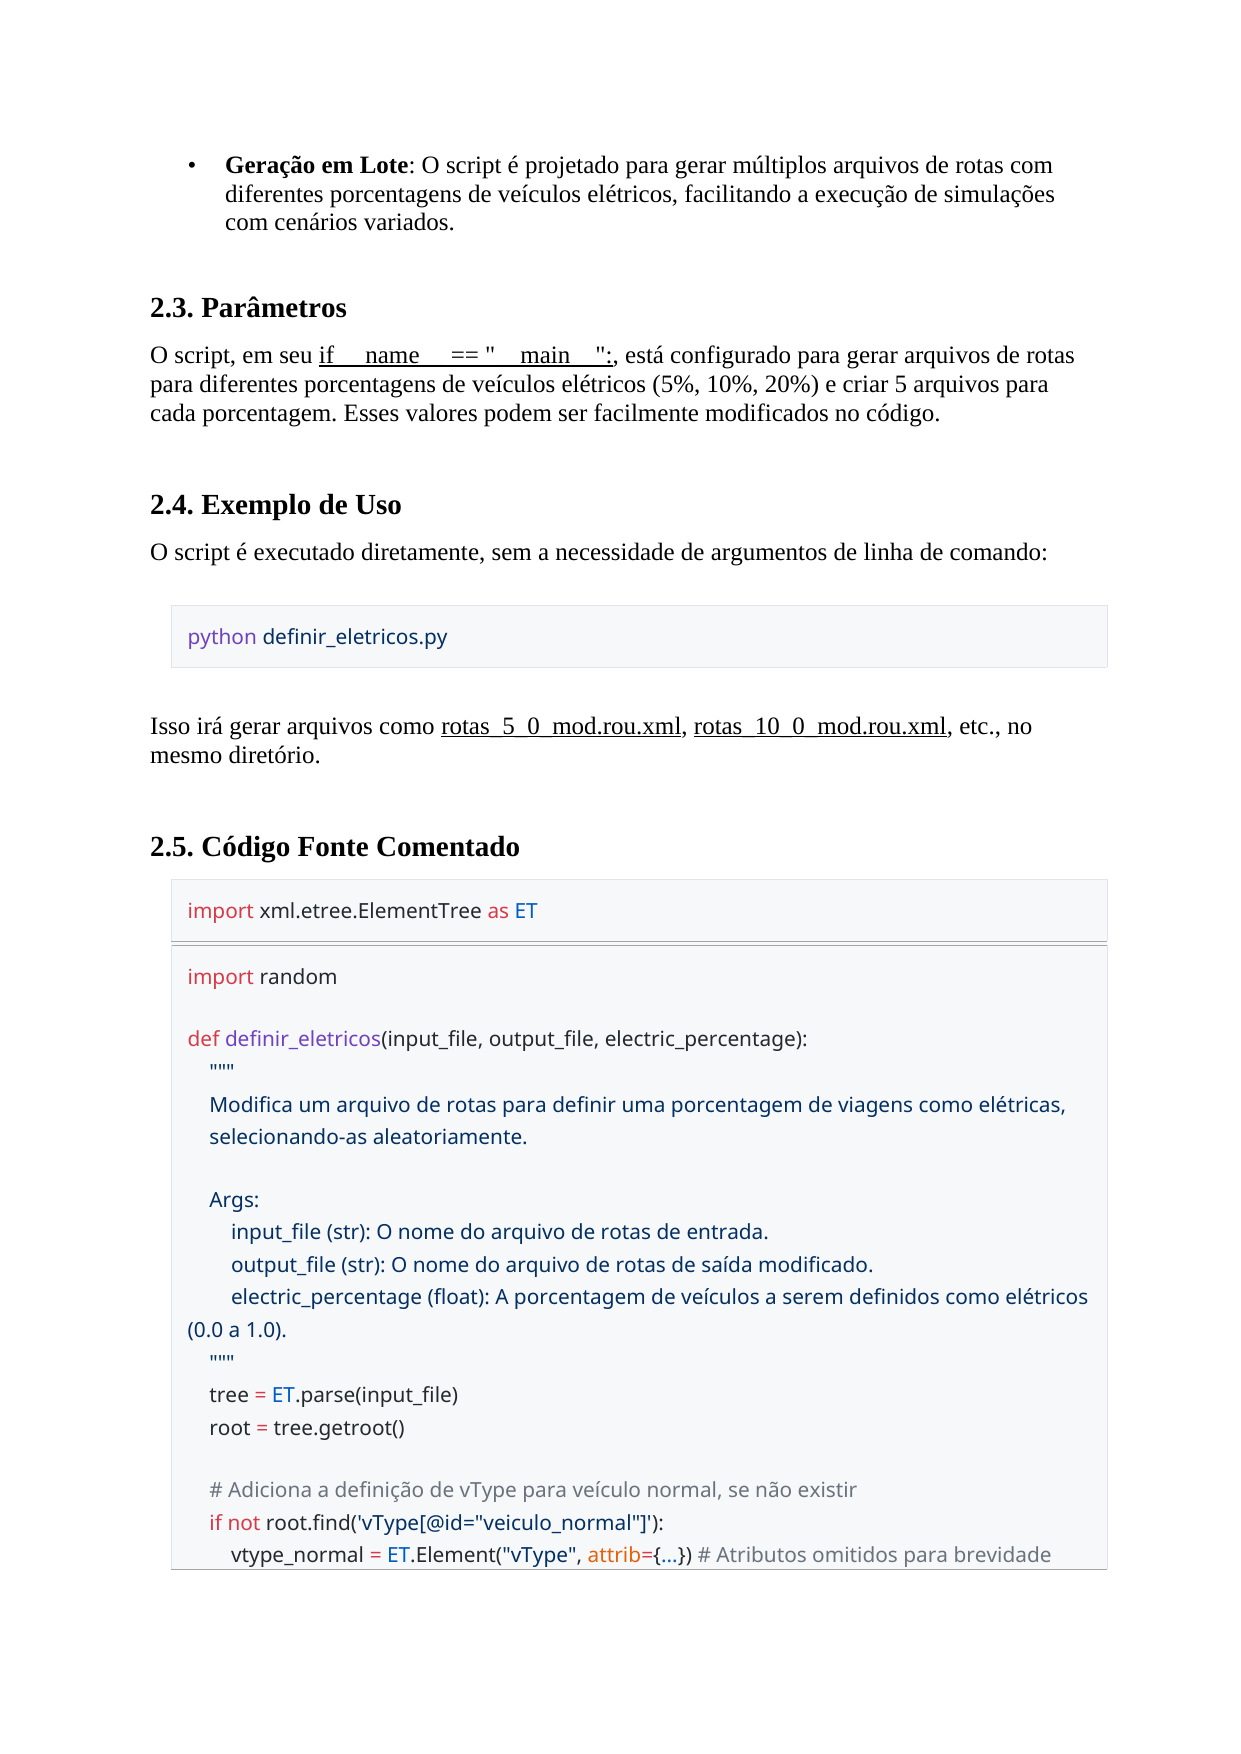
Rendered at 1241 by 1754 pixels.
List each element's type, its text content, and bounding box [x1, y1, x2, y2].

text if not root.find('vType[@id="veiculo_normal"]'): [172, 1491, 1107, 1524]
text O script, em seu if __name__ == "__main__":, está configurado para gerar arquivos de rotas para diferentes porcentagens de veículos elétricos (5%, 10%, 20%) e criar 5 arquivos para cada porcentagem. Esses valores podem ser facilmente modificados no código. [150, 340, 1090, 427]
text vtype_normal = ET.Element("vType", attrib={...}) # Atributos omitidos para brevidade [172, 1524, 1107, 1569]
subtitle 2.3. Parâmetros [150, 290, 1090, 324]
text selecionando-as aleatoriamente. [172, 1105, 1107, 1138]
text Args: [172, 1168, 1107, 1200]
text O script é executado diretamente, sem a necessidade de argumentos de linha de comando: [150, 537, 1090, 566]
text def definir_eletricos(input_file, output_file, electric_percentage): [172, 1008, 1107, 1040]
text """ [172, 1331, 1107, 1363]
text electric_percentage (float): A porcentagem de veículos a serem definidos como elétricos (0.0 a 1.0). [172, 1266, 1107, 1331]
subtitle 2.5. Código Fonte Comentado [150, 829, 1090, 862]
text output_file (str): O nome do arquivo de rotas de saída modificado. [172, 1233, 1107, 1266]
text Modifica um arquivo de rotas para definir uma porcentagem de viagens como elétricas, [172, 1073, 1107, 1105]
text input_file (str): O nome do arquivo de rotas de entrada. [172, 1200, 1107, 1233]
text import random [172, 946, 1107, 978]
text root = tree.getroot() [172, 1396, 1107, 1429]
text python definir_eletricos.py [172, 606, 1107, 667]
text tree = ET.parse(input_file) [172, 1363, 1107, 1396]
list Geração em Lote: O script é projetado para gerar múltiplos arquivos de rotas com diferentes porcentagens de veículos elétricos, facilitando a execução de simulações com cenários variados. [187, 150, 1090, 236]
text import xml.etree.ElementTree as ET [172, 880, 1107, 941]
text Isso irá gerar arquivos como rotas_5_0_mod.rou.xml, rotas_10_0_mod.rou.xml, etc., no mesmo diretório. [150, 711, 1090, 768]
text # Adiciona a definição de vType para veículo normal, se não existir [172, 1458, 1107, 1491]
subtitle 2.4. Exemplo de Uso [150, 487, 1090, 520]
text """ [172, 1040, 1107, 1073]
